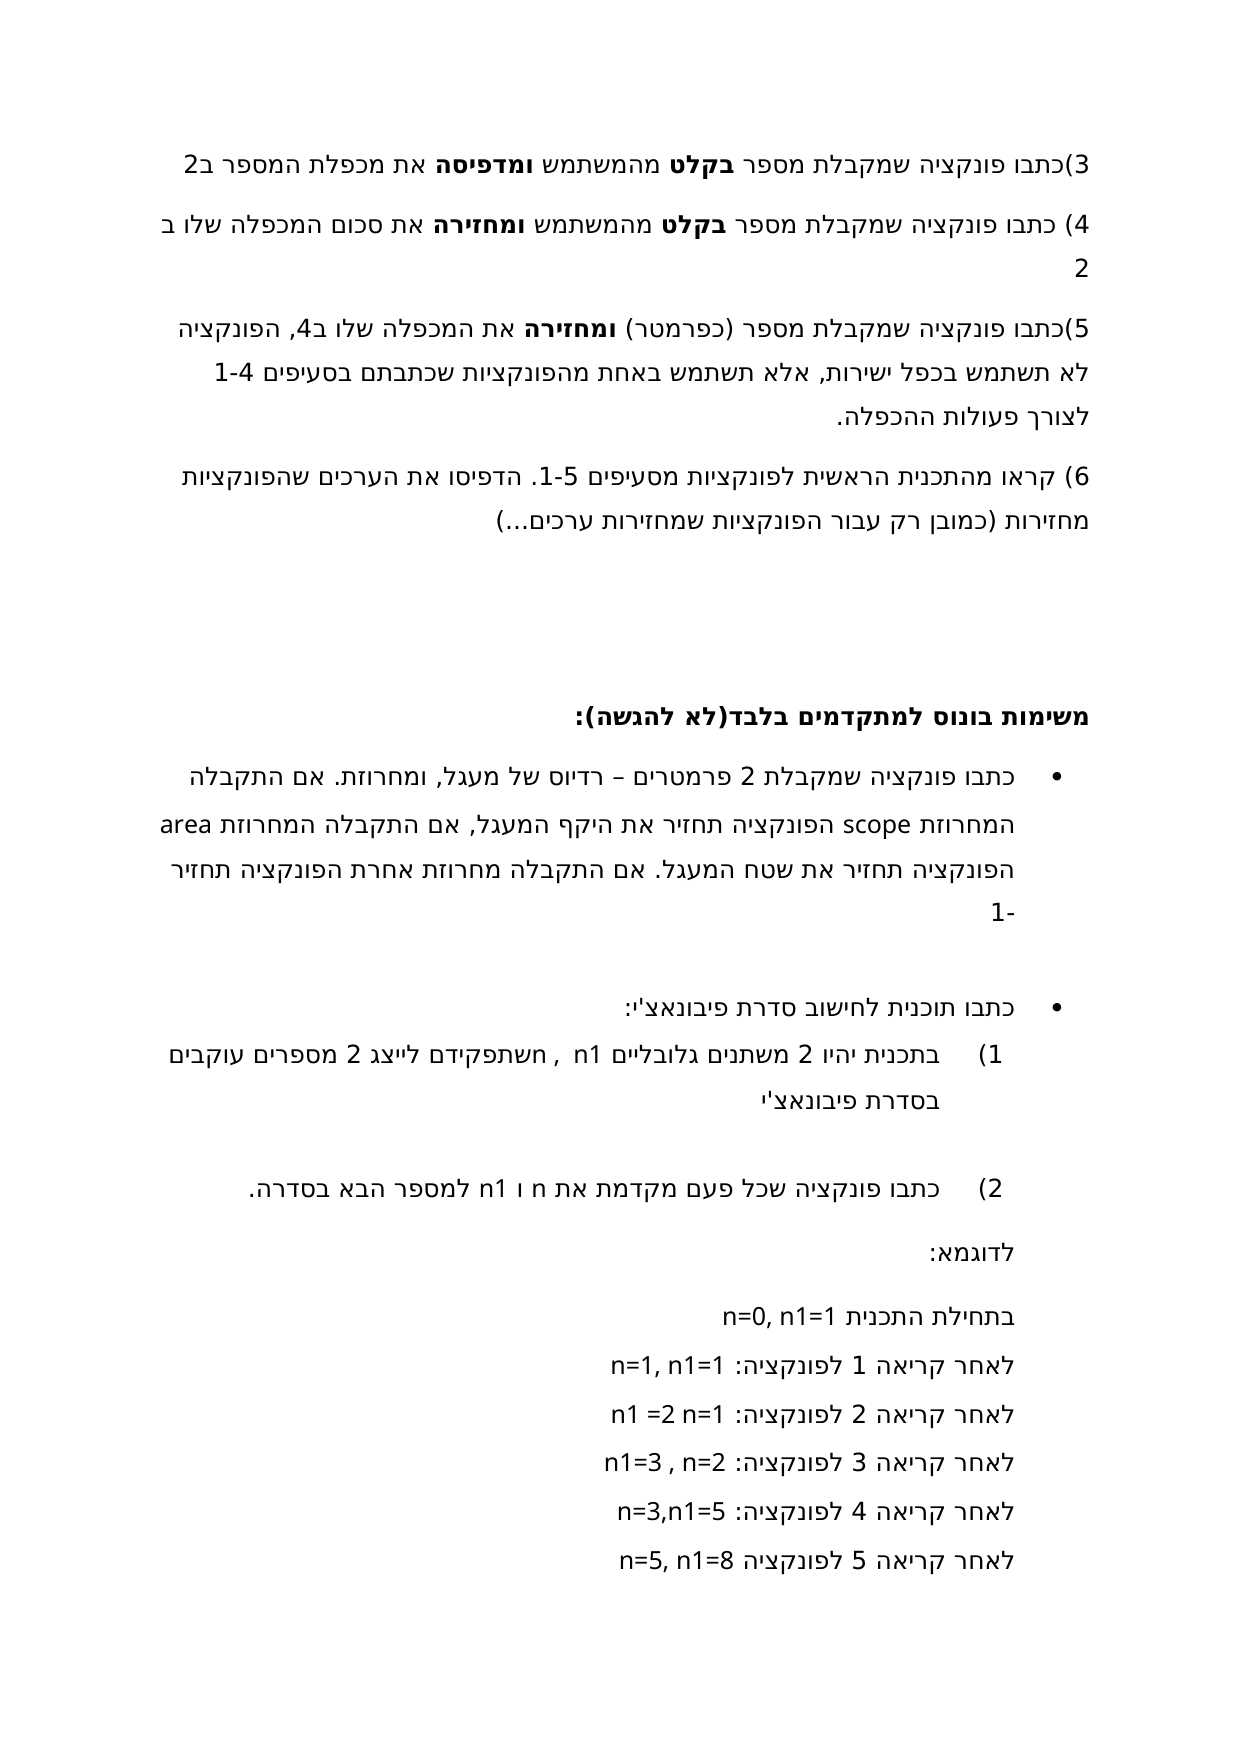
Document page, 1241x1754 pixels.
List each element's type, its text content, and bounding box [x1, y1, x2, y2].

text לדוגמא: [150, 1239, 1090, 1268]
text 5)כתבו פונקציה שמקבלת מספר (כפרמטר) ומחזירה את המכפלה שלו ב4, הפונקציה לא תשתמש בכפל ישירות, אלא תשתמש באחת מהפונקציות שכתבתם בסעיפים 1-4 לצורך פעולות ההכפלה. [150, 314, 1090, 431]
list כתבו פונקציה שמקבלת 2 פרמטרים – רדיוס של מעגל, ומחרוזת. אם התקבלה המחרוזת scope הפונקציה תחזיר את היקף המעגל, אם התקבלה המחרוזת area הפונקציה תחזיר את שטח המעגל. אם התקבלה מחרוזת אחרת הפונקציה תחזיר -1 [150, 762, 1053, 928]
text משימות בונוס למתקדמים בלבד(לא להגשה): [150, 702, 1090, 731]
list כתבו תוכנית לחישוב סדרת פיבונאצ'י: [150, 993, 1053, 1023]
text 6) קראו מהתכנית הראשית לפונקציות מסעיפים 1-5. הדפיסו את הערכים שהפונקציות מחזירות (כמובן רק עבור הפונקציות שמחזירות ערכים...) [150, 462, 1090, 535]
text 3)כתבו פונקציה שמקבלת מספר בקלט מהמשתמש ומדפיסה את מכפלת המספר ב2 [150, 150, 1090, 179]
list בתכנית יהיו 2 משתנים גלובליים n , n1שתפקידם לייצג 2 מספרים עוקבים בסדרת פיבונאצ'י [150, 1037, 978, 1157]
list כתבו פונקציה שכל פעם מקדמת את n ו n1 למספר הבא בסדרה. [150, 1171, 978, 1205]
text בתחילת התכנית n=0, n1=1 לאחר קריאה 1 לפונקציה: n=1, n1=1 לאחר קריאה 2 לפונקציה: n1 =2 n=1 לאחר קריאה 3 לפונקציה: n1=3 , n=2 לאחר קריאה 4 לפונקציה: n=3,n1=5 לאחר קריאה 5 לפונקציה n=5, n1=8 [150, 1299, 1015, 1576]
text 4) כתבו פונקציה שמקבלת מספר בקלט מהמשתמש ומחזירה את סכום המכפלה שלו ב2 [150, 210, 1090, 283]
